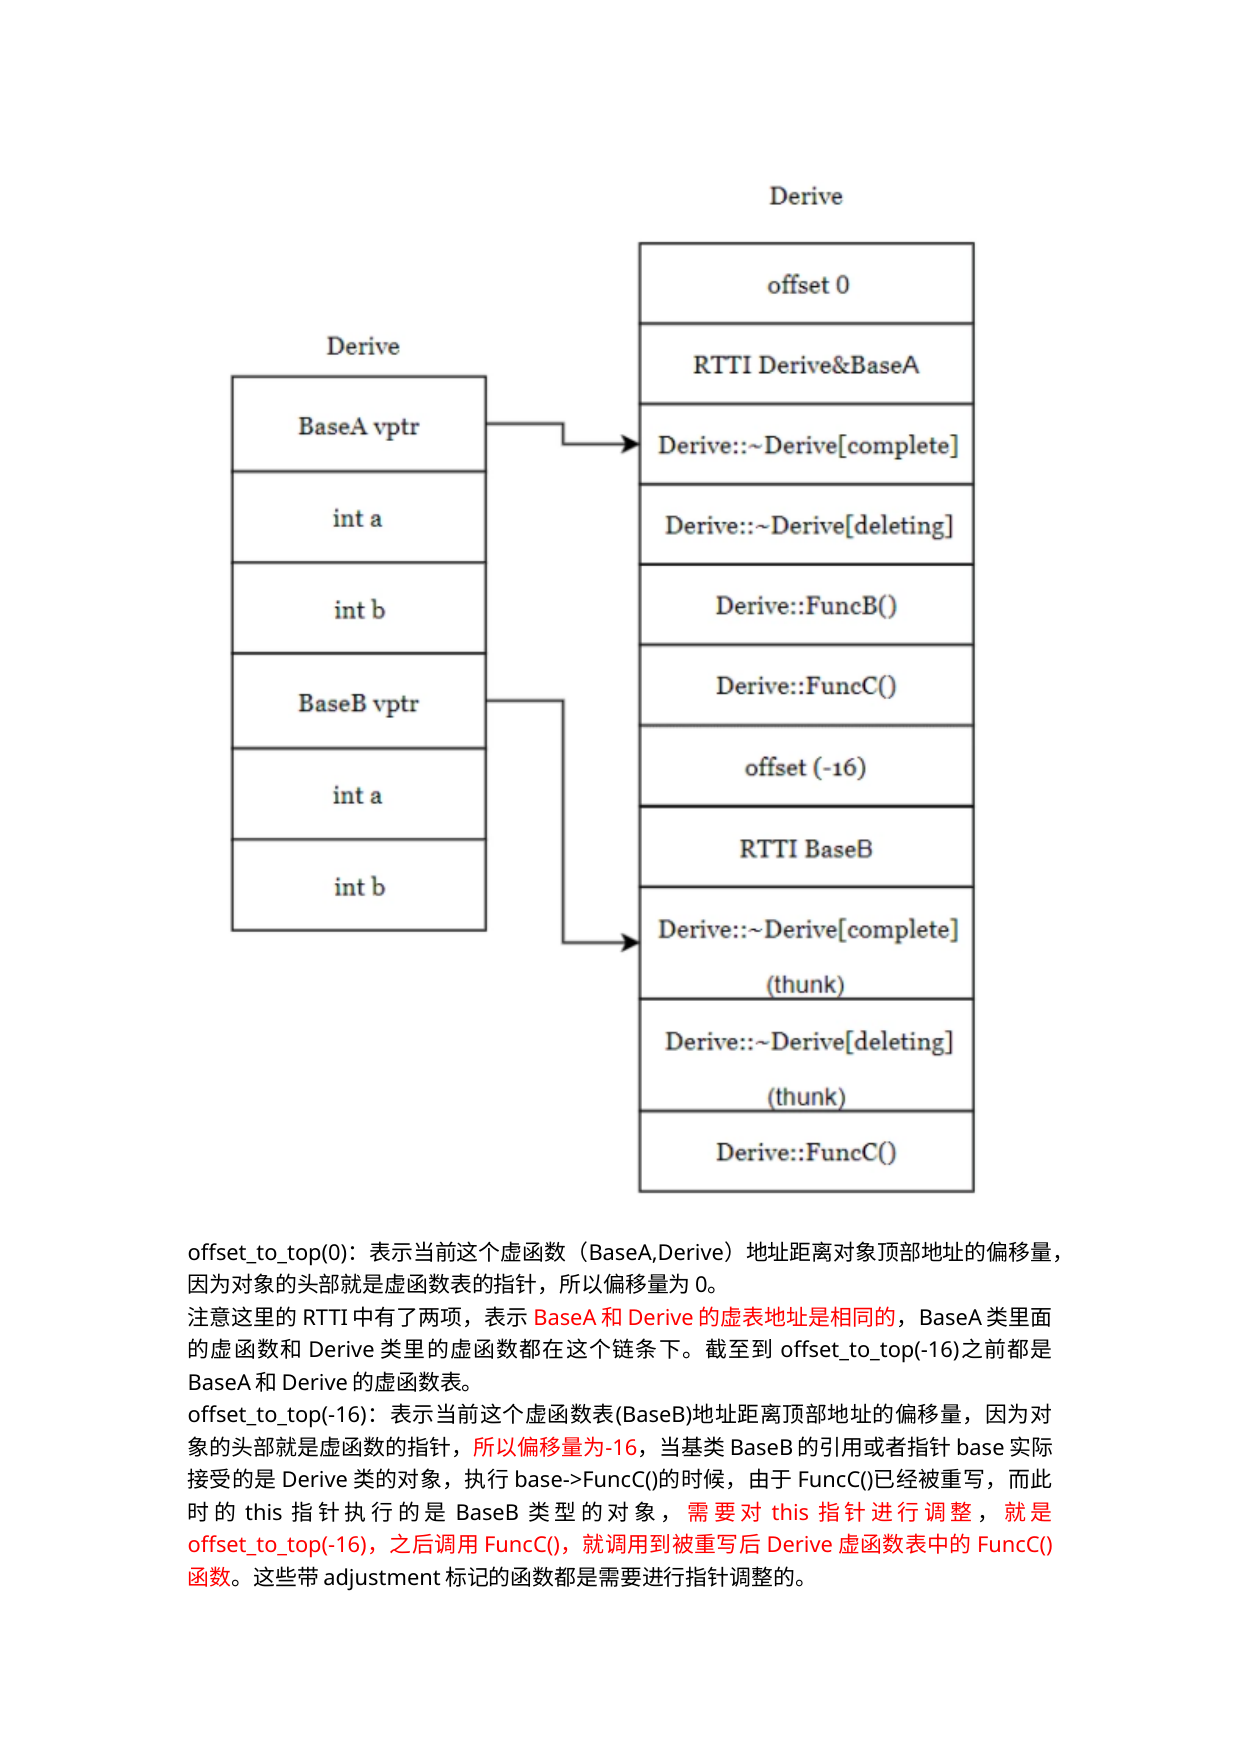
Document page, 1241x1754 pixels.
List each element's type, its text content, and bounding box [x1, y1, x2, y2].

picture [187, 162, 1011, 1223]
text offset_to_top(-16)：表示当前这个虚函数表(BaseB)地址距离顶部地址的偏移量，因为对象的头部就是虚函数的指针，所以偏移量为-16，当基类BaseB的引用或者指针base实际接受的是Derive类的对象，执行base->FuncC()的时候，由于FuncC()已经被重写，而此时的this指针执行的是BaseB类型的对象，需要对this指针进行调整，就是offset_to_top(-16)，之后调用FuncC()，就调用到被重写后Derive虚函数表中的FuncC()函数。这些带adjustment标记的函数都是需要进行指针调整的。 [187, 1397, 1053, 1592]
text offset_to_top(0)：表示当前这个虚函数（BaseA,Derive）地址距离对象顶部地址的偏移量，因为对象的头部就是虚函数表的指针，所以偏移量为0。 [187, 1234, 1053, 1299]
text 注意这里的RTTI中有了两项，表示BaseA和Derive的虚表地址是相同的，BaseA类里面的虚函数和Derive类里的虚函数都在这个链条下。截至到offset_to_top(-16)之前都是BaseA和Derive的虚函数表。 [187, 1299, 1053, 1397]
